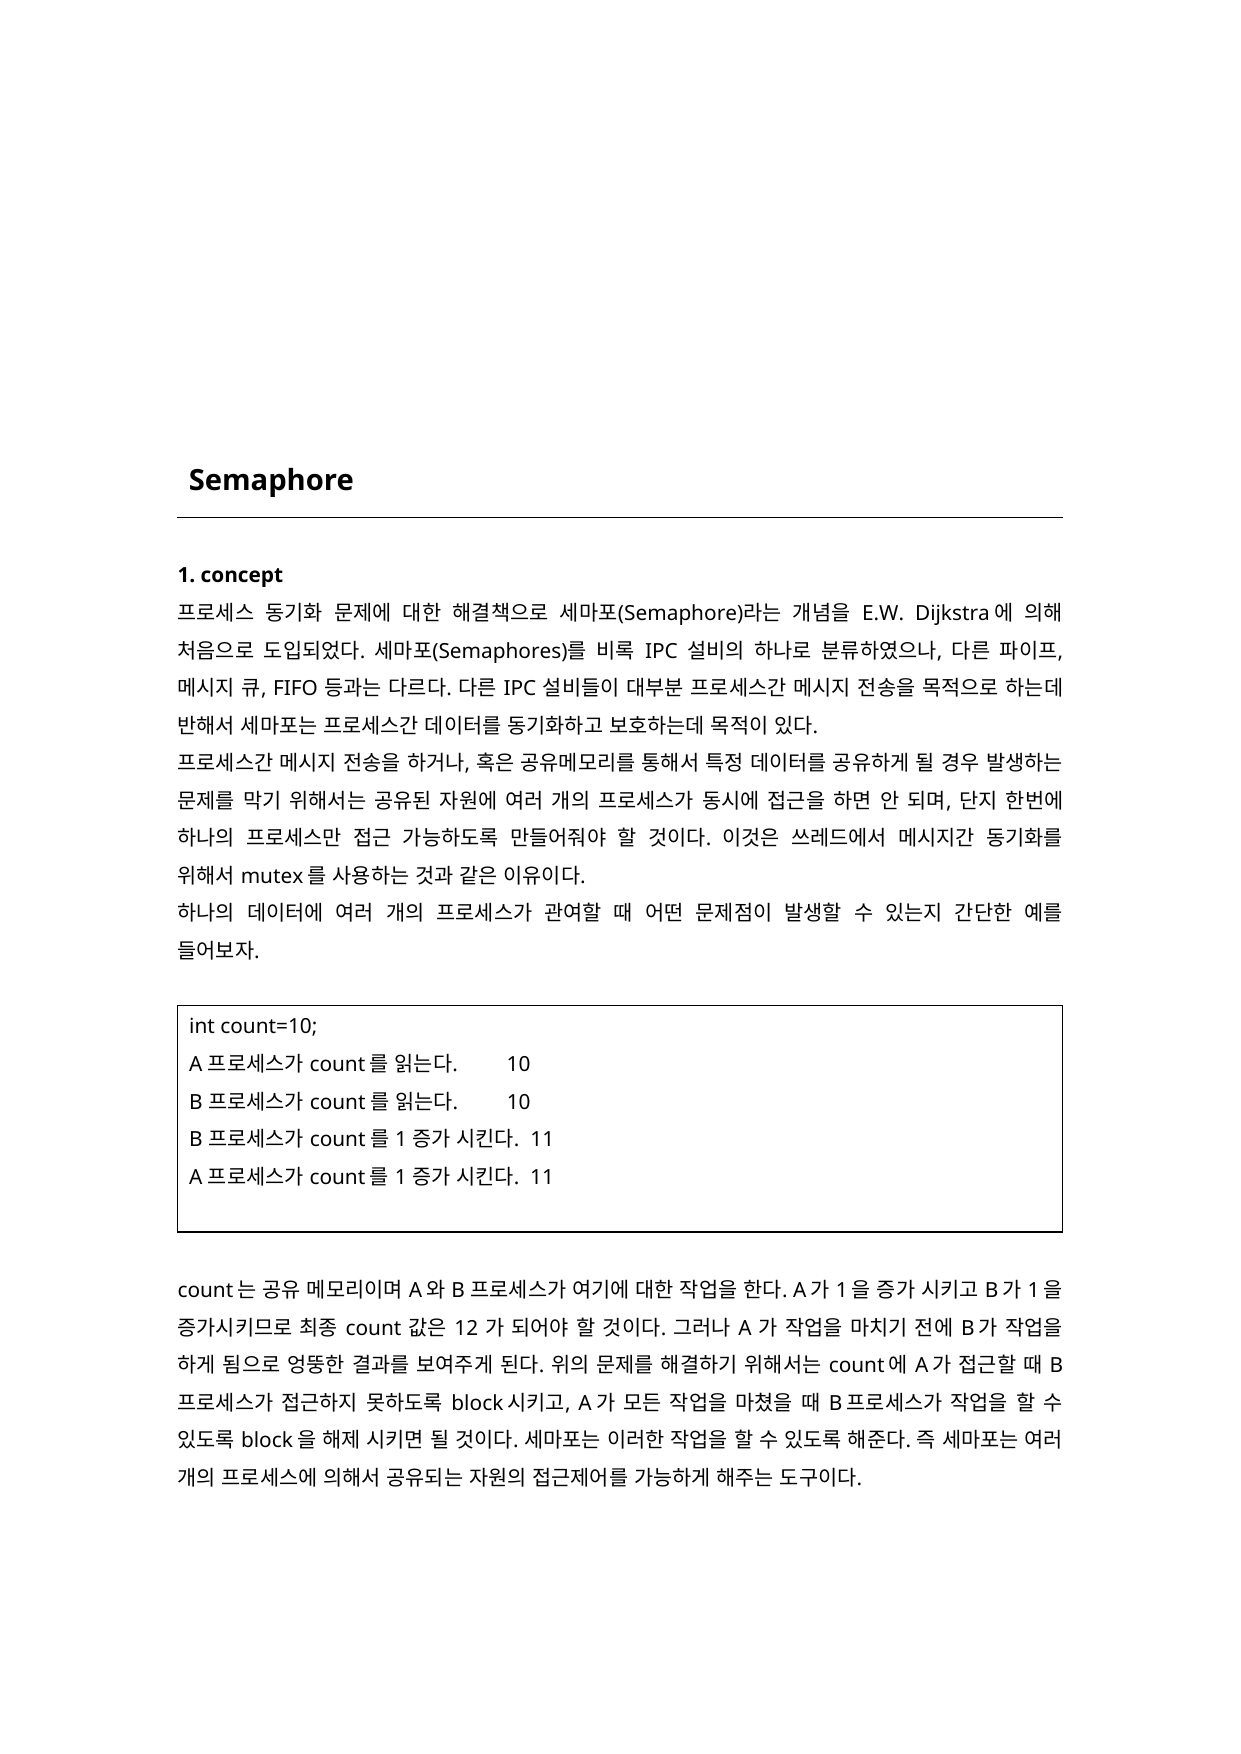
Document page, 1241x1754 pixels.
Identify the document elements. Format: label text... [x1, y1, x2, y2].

subtitle 1. concept [177, 555, 1063, 593]
text 프로세스 동기화 문제에 대한 해결책으로 세마포(Semaphore)라는 개념을 E.W. Dijkstra에 의해 처음으로 도입되었다. 세마포(Semaphores)를 비록 IPC 설비의 하나로 분류하였으나, 다른 파이프, 메시지 큐, FIFO 등과는 다르다. 다른 IPC 설비들이 대부분 프로세스간 메시지 전송을 목적으로 하는데 반해서 세마포는 프로세스간 데이터를 동기화하고 보호하는데 목적이 있다. [177, 593, 1063, 743]
text 프로세스간 메시지 전송을 하거나, 혹은 공유메모리를 통해서 특정 데이터를 공유하게 될 경우 발생하는 문제를 막기 위해서는 공유된 자원에 여러 개의 프로세스가 동시에 접근을 하면 안 되며, 단지 한번에 하나의 프로세스만 접근 가능하도록 만들어줘야 할 것이다. 이것은 쓰레드에서 메시지간 동기화를 위해서 mutex를 사용하는 것과 같은 이유이다. [177, 743, 1063, 893]
table_header int count=10; A 프로세스가 count를 읽는다. 10 B 프로세스가 count를 읽는다. 10 B 프로세스가 count를 1 증가 시킨다. 11 A 프로세스가 count를 1 증가 시킨다. 11 [178, 1006, 1062, 1231]
text 하나의 데이터에 여러 개의 프로세스가 관여할 때 어떤 문제점이 발생할 수 있는지 간단한 예를 들어보자. [177, 893, 1063, 968]
text count는 공유 메모리이며 A와 B 프로세스가 여기에 대한 작업을 한다. A가 1을 증가 시키고 B가 1을 증가시키므로 최종 count 값은 12 가 되어야 할 것이다. 그러나 A 가 작업을 마치기 전에 B가 작업을 하게 됨으로 엉뚱한 결과를 보여주게 된다. 위의 문제를 해결하기 위해서는 count에 A가 접근할 때 B프로세스가 접근하지 못하도록 block시키고, A가 모든 작업을 마쳤을 때 B프로세스가 작업을 할 수 있도록 block을 해제 시키면 될 것이다. 세마포는 이러한 작업을 할 수 있도록 해준다. 즉 세마포는 여러 개의 프로세스에 의해서 공유되는 자원의 접근제어를 가능하게 해주는 도구이다. [177, 1270, 1063, 1495]
table_header Semaphore [177, 442, 1063, 517]
